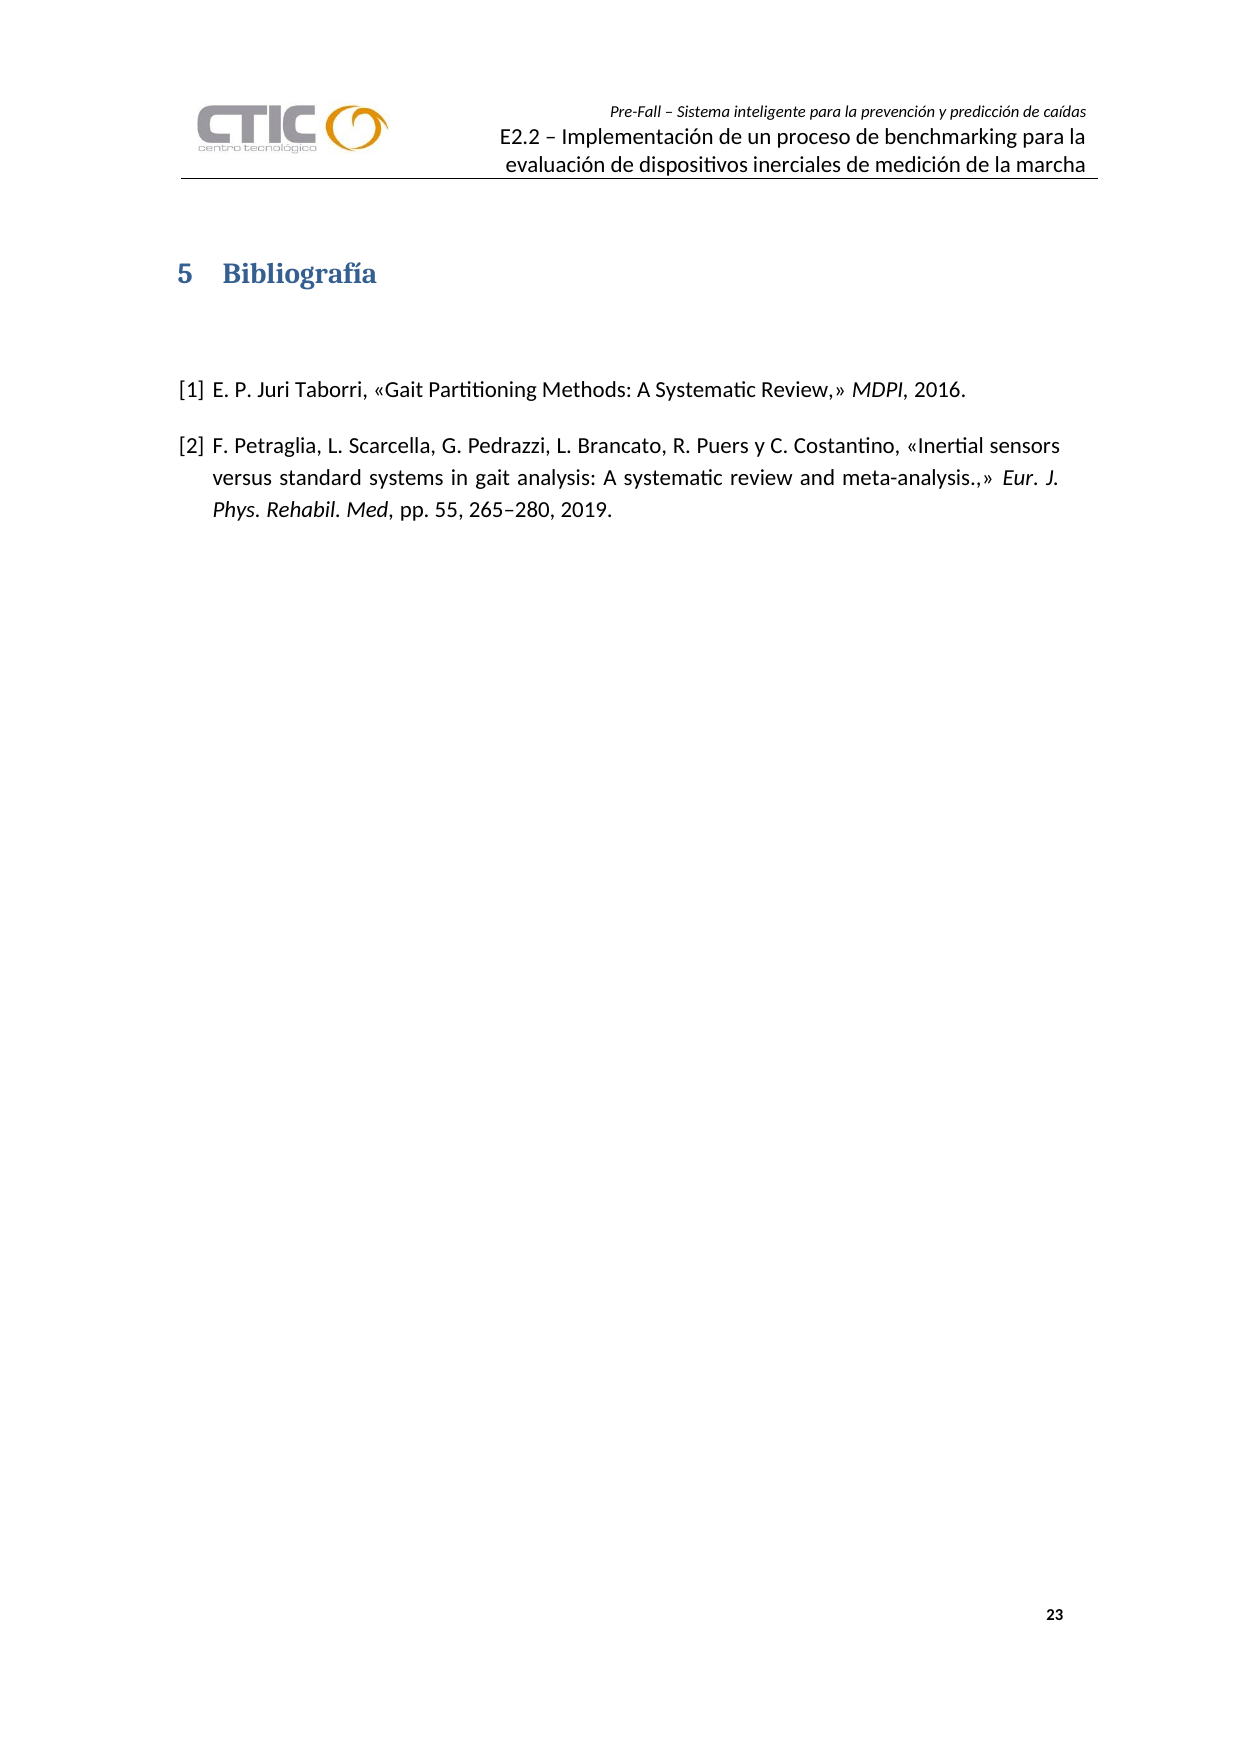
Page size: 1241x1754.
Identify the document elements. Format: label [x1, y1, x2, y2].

picture [192, 101, 390, 154]
